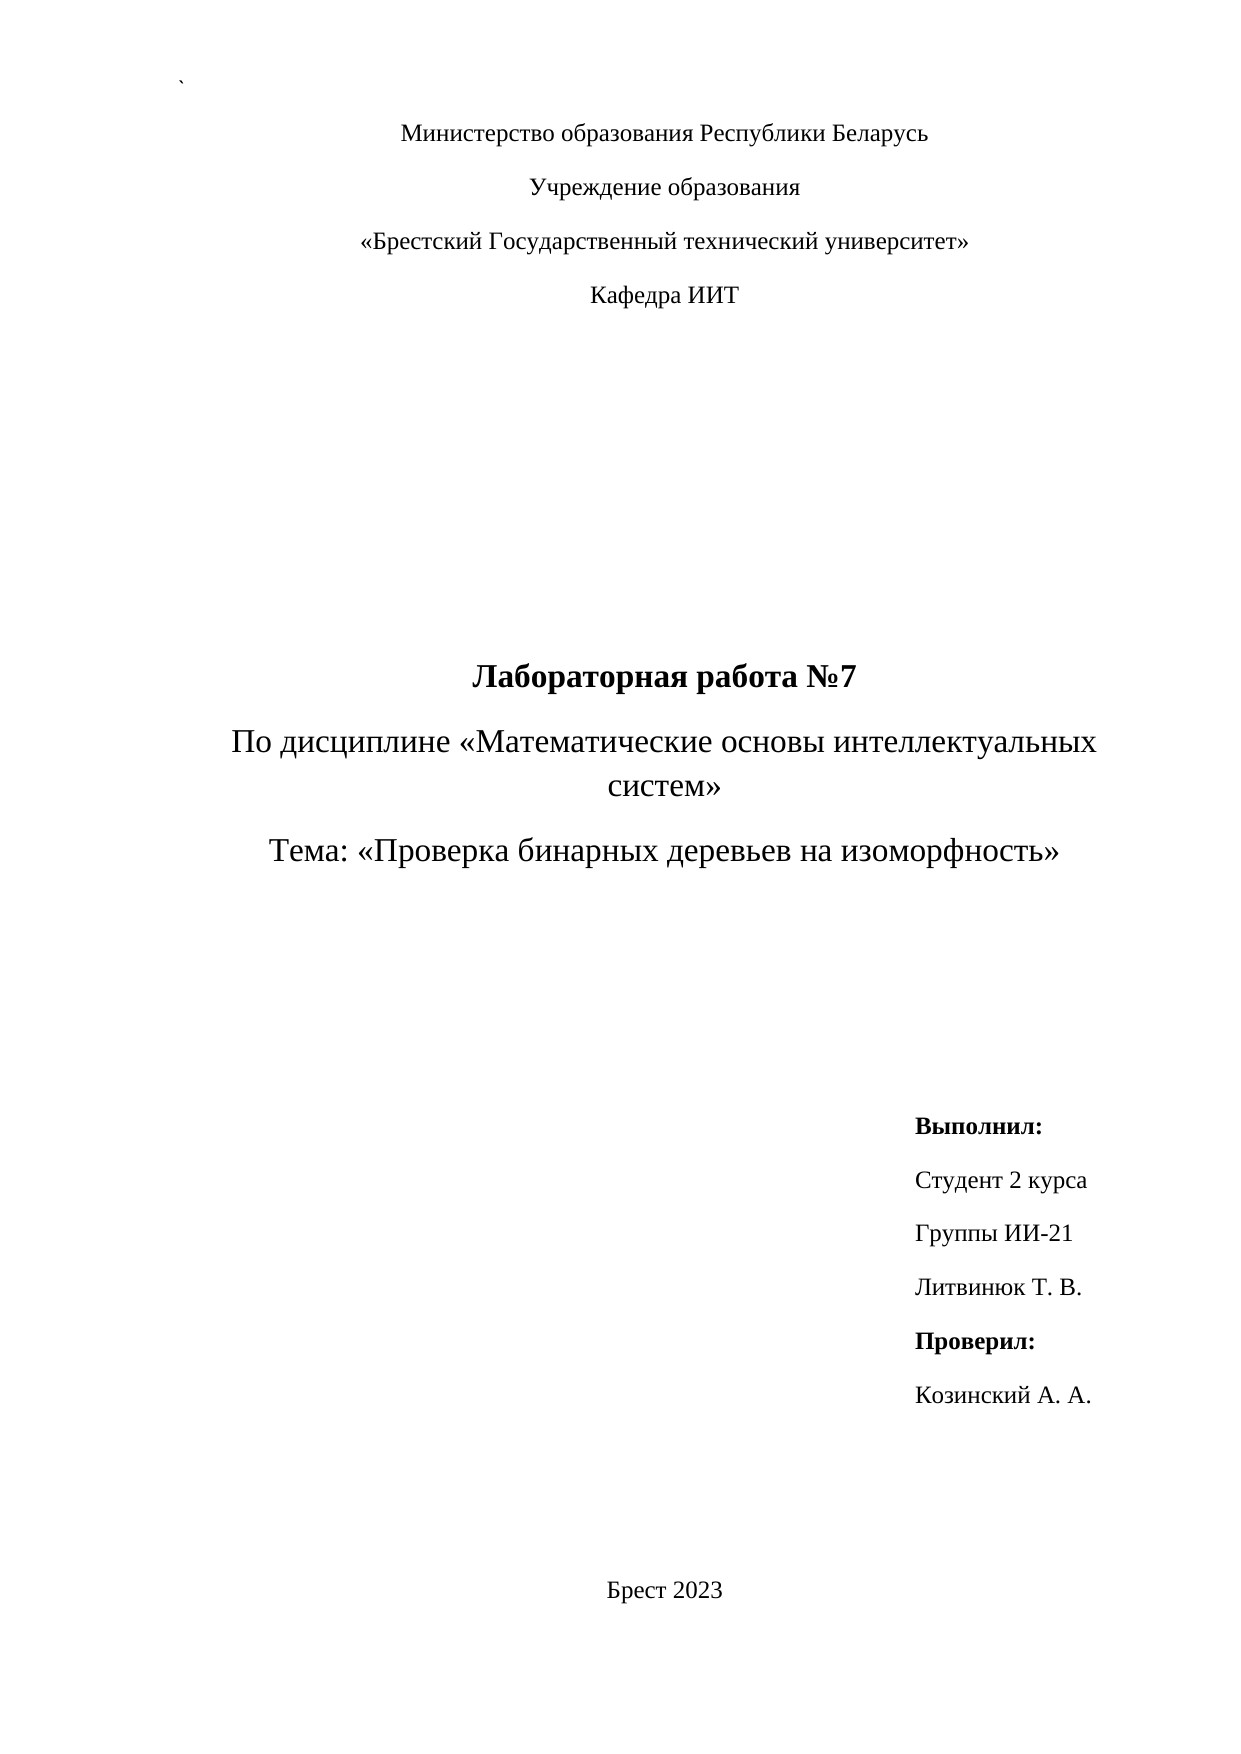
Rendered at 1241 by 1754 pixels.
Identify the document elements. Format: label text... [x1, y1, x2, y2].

text По дисциплине «Математические основы интеллектуальных систем» [177, 722, 1152, 804]
text Кафедра ИИТ [177, 280, 1152, 308]
text Литвинюк Т. В. [841, 1272, 1152, 1301]
text Брест 2023 [177, 1575, 1152, 1603]
text Лабораторная работа №7 [177, 657, 1152, 695]
text Студент 2 курса [841, 1165, 1152, 1193]
text Козинский А. А. [841, 1380, 1181, 1409]
text Проверил: [841, 1326, 1152, 1355]
text Министерство образования Республики Беларусь [177, 118, 1152, 147]
text Выполнил: [841, 1111, 1152, 1139]
text Тема: «Проверка бинарных деревьев на изоморфность» [177, 831, 1152, 869]
text «Брестский Государственный технический университет» [177, 226, 1152, 254]
text Группы ИИ-21 [841, 1218, 1152, 1247]
text Учреждение образования [177, 172, 1152, 201]
